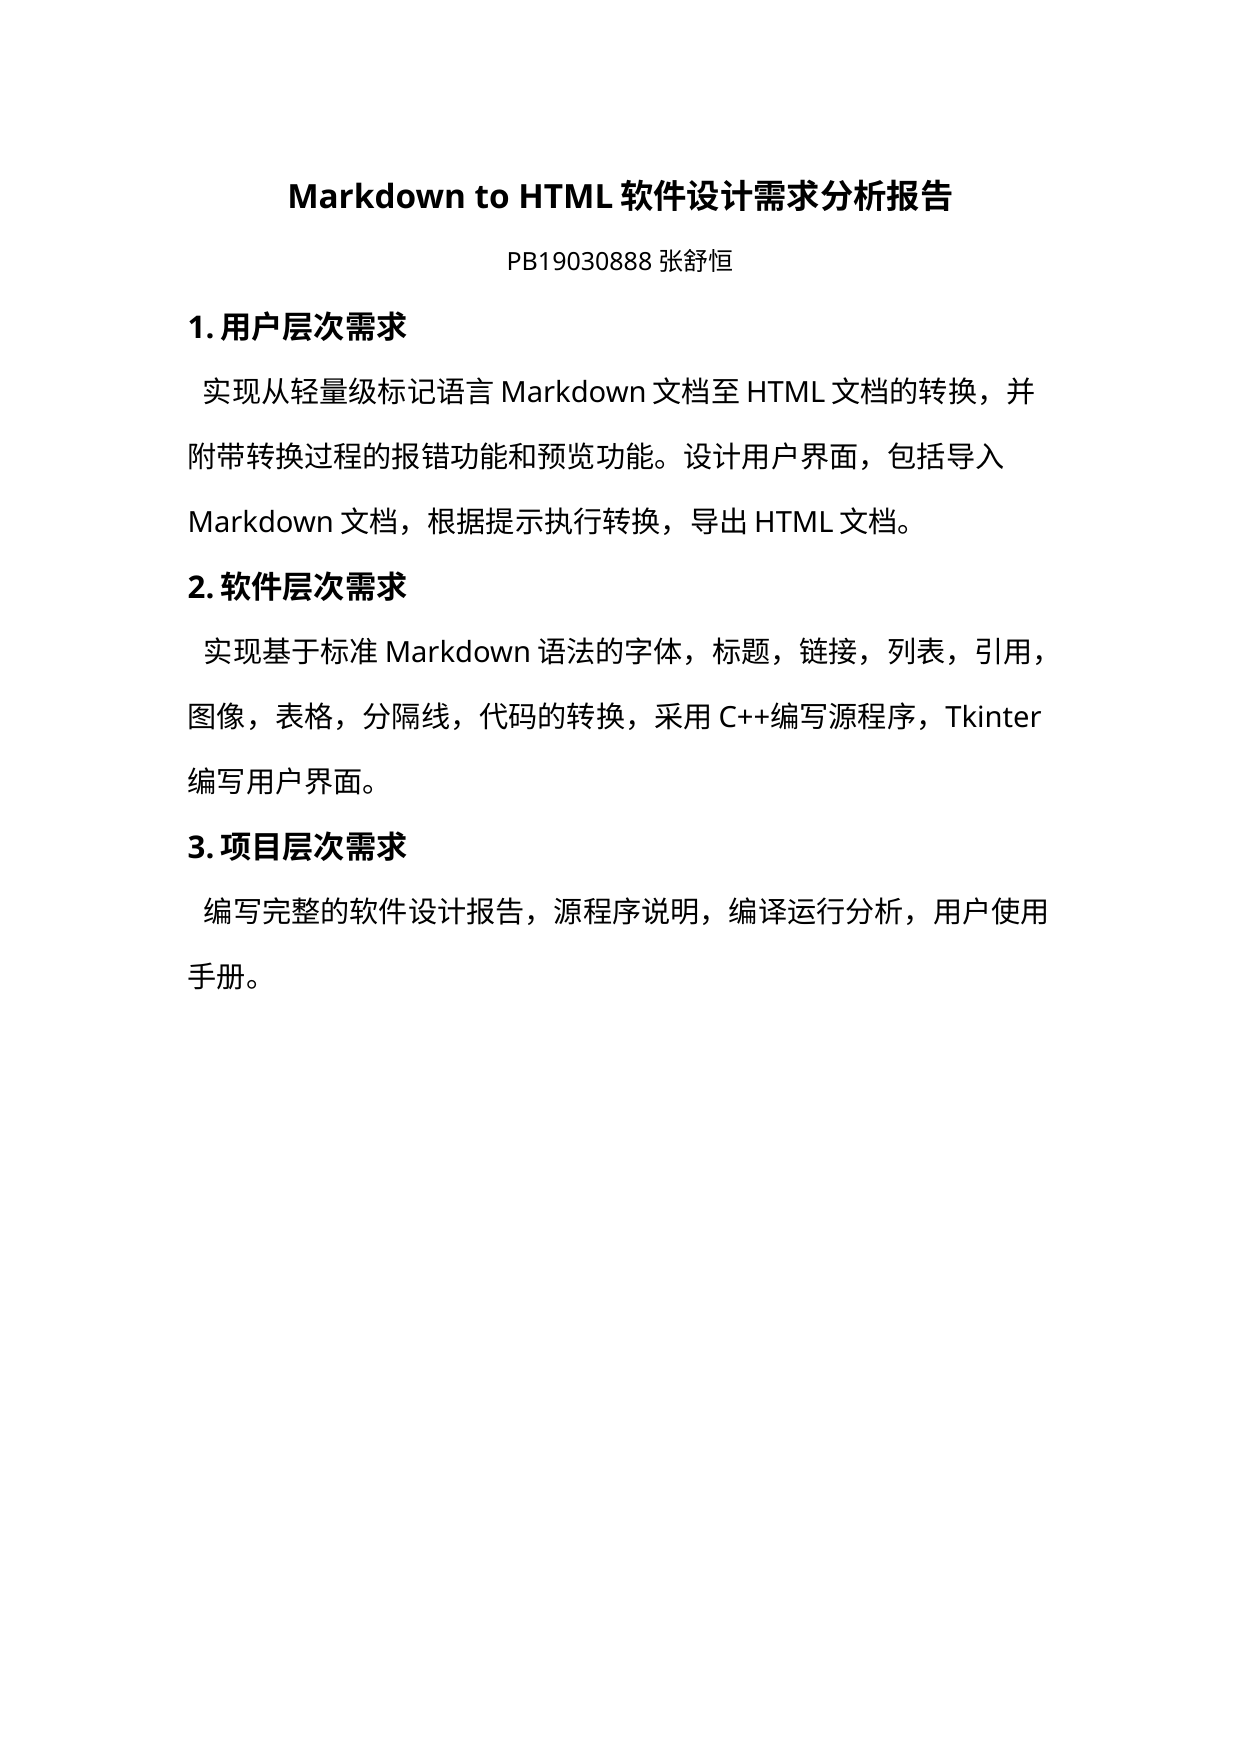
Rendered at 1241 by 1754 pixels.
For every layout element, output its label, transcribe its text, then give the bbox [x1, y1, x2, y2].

list 实现从轻量级标记语言Markdown文档至HTML文档的转换，并附带转换过程的报错功能和预览功能。设计用户界面，包括导入Markdown文档，根据提示执行转换，导出HTML文档。 [187, 357, 1053, 552]
list 用户层次需求 [187, 292, 1053, 357]
text PB19030888 张舒恒 [187, 227, 1053, 292]
text Markdown to HTML软件设计需求分析报告 [187, 162, 1053, 227]
list 编写完整的软件设计报告，源程序说明，编译运行分析，用户使用手册。 [187, 877, 1053, 1007]
list 实现基于标准Markdown语法的字体，标题，链接，列表，引用，图像，表格，分隔线，代码的转换，采用C++编写源程序，Tkinter编写用户界面。 [187, 617, 1053, 812]
list 项目层次需求 [187, 812, 1053, 877]
list 软件层次需求 [187, 552, 1053, 617]
